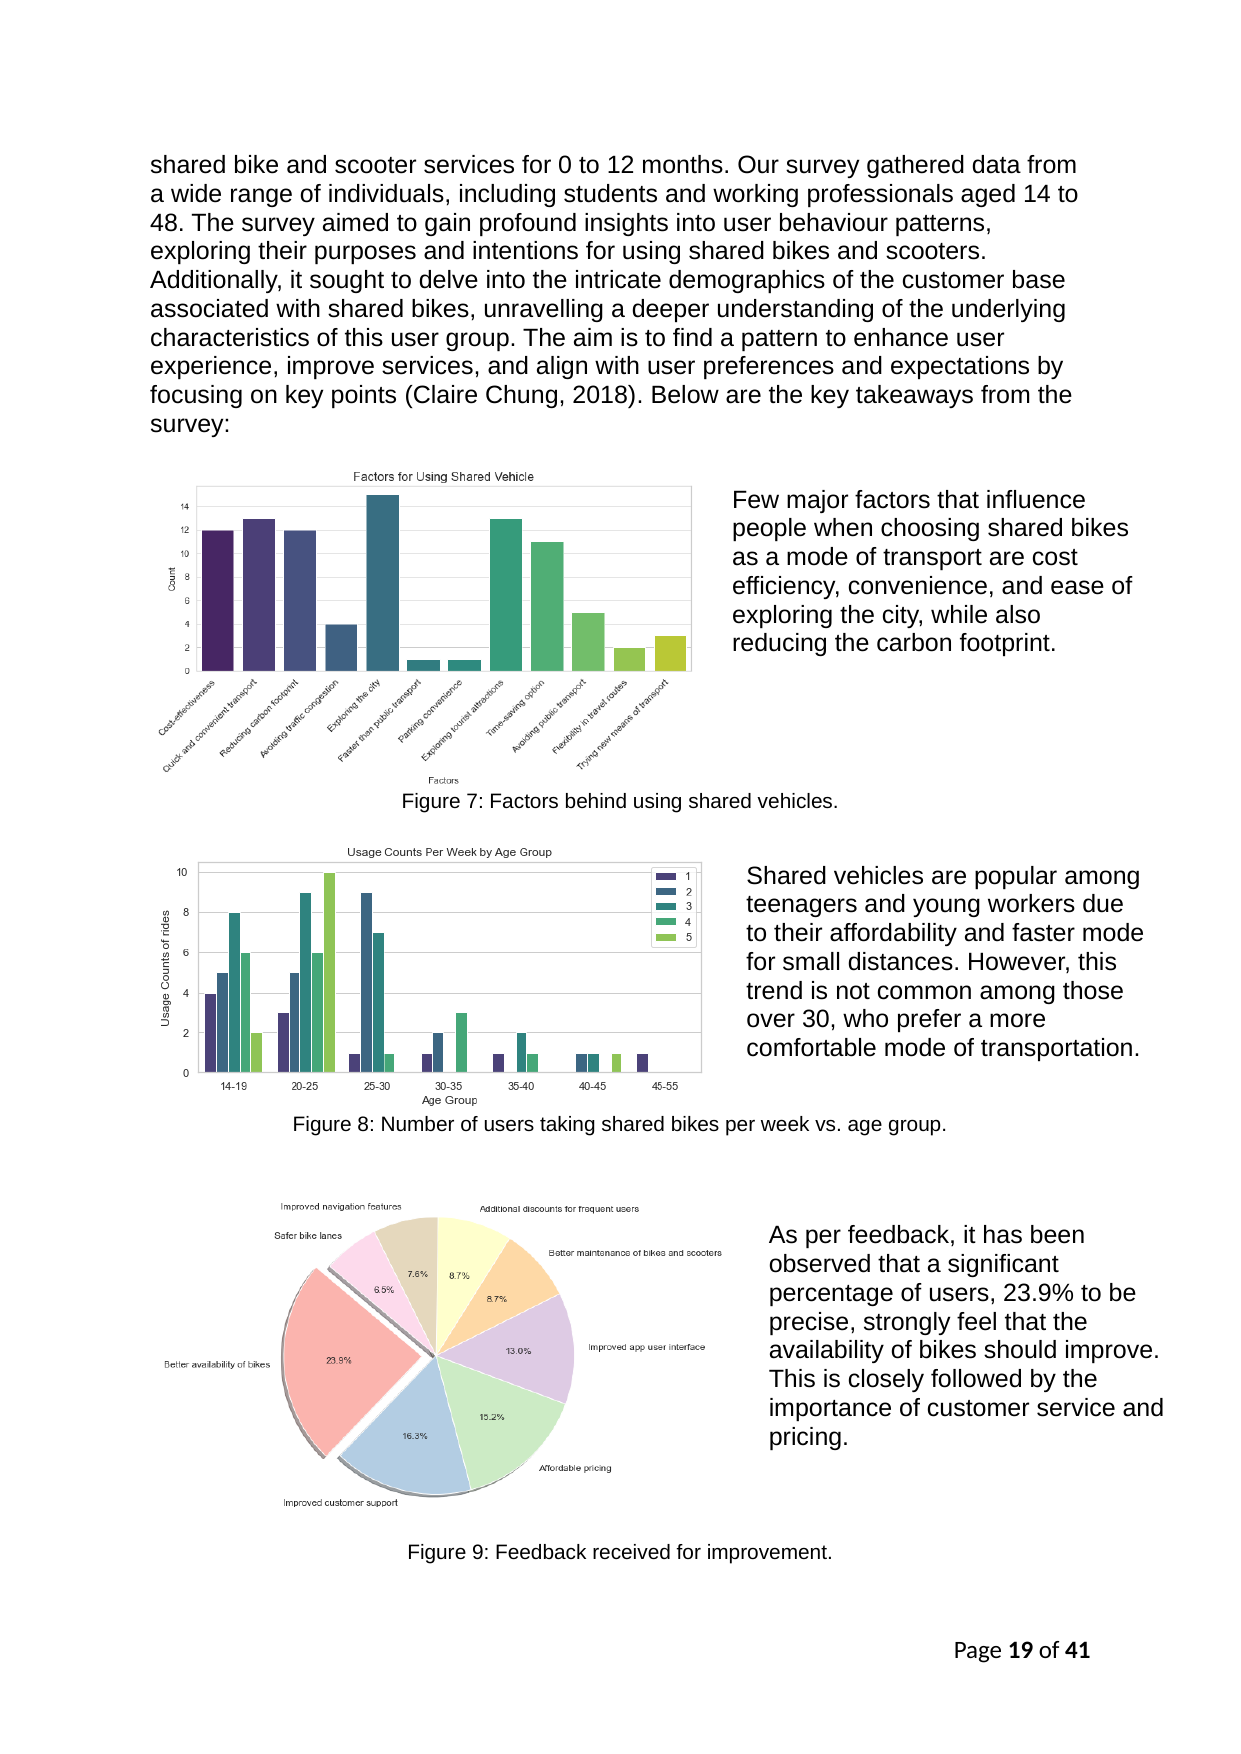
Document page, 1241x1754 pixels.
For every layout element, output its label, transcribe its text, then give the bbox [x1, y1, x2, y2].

picture [155, 841, 707, 1112]
picture [158, 1193, 727, 1512]
text Figure 9: Feedback received for improvement. [150, 1540, 1090, 1564]
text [150, 150, 1090, 437]
picture [152, 466, 696, 790]
